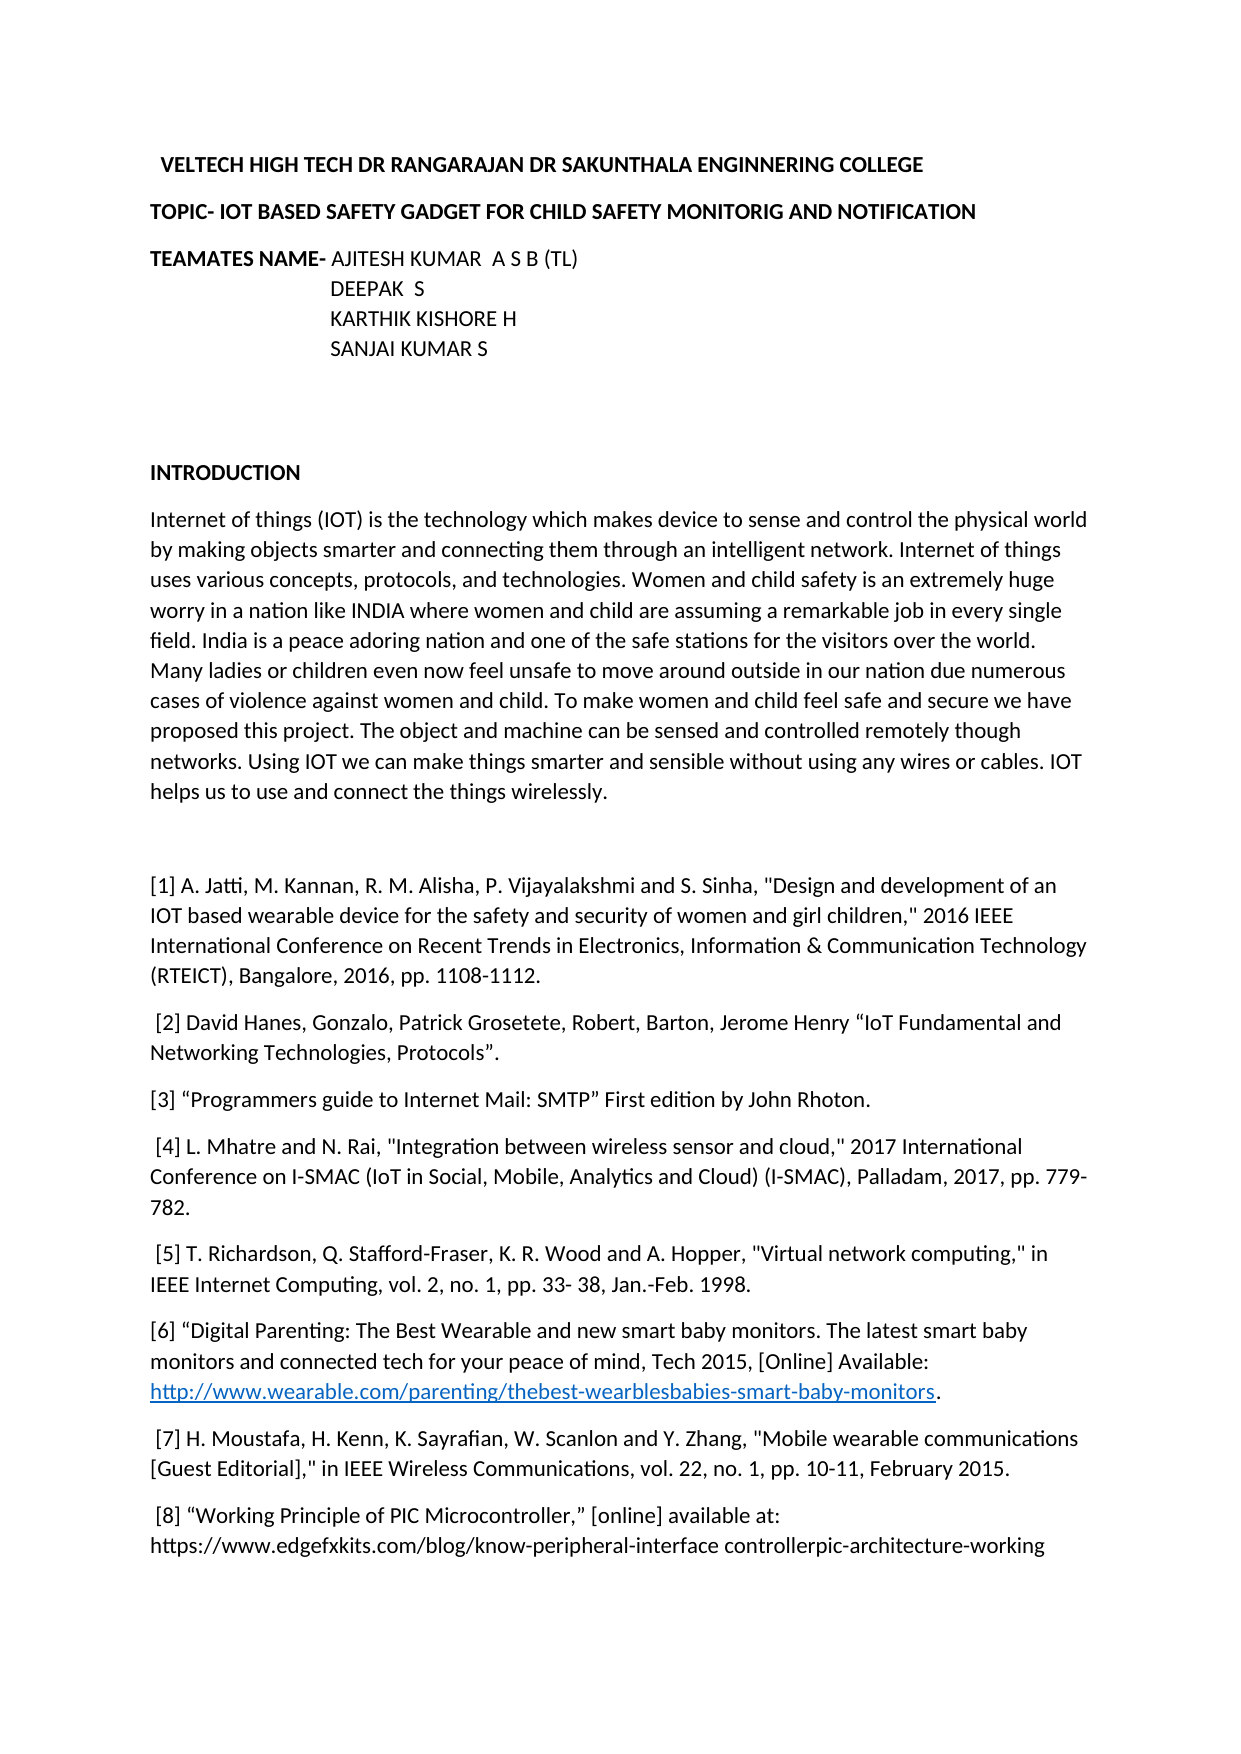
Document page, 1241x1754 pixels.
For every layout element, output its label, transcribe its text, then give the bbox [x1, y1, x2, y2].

text INTRODUCTION [150, 458, 1090, 486]
text [1] A. Jatti, M. Kannan, R. M. Alisha, P. Vijayalakshmi and S. Sinha, "Design and development of an IOT based wearable device for the safety and security of women and girl children," 2016 IEEE International Conference on Recent Trends in Electronics, Information & Communication Technology (RTEICT), Bangalore, 2016, pp. 1108-1112. [150, 871, 1090, 989]
text VELTECH HIGH TECH DR RANGARAJAN DR SAKUNTHALA ENGINNERING COLLEGE [150, 150, 1090, 178]
text KARTHIK KISHORE H [150, 304, 1090, 332]
text SANJAI KUMAR S [150, 334, 1090, 362]
text TEAMATES NAME- AJITESH KUMAR A S B (TL) [150, 244, 1090, 272]
text [8] “Working Principle of PIC Microcontroller,” [online] available at: https://www.edgefxkits.com/blog/know-peripheral-interface controllerpic-architecture-working [150, 1501, 1090, 1559]
text DEEPAK S [150, 274, 1090, 302]
text [3] “Programmers guide to Internet Mail: SMTP” First edition by John Rhoton. [150, 1085, 1090, 1113]
text [6] “Digital Parenting: The Best Wearable and new smart baby monitors. The latest smart baby monitors and connected tech for your peace of mind, Tech 2015, [Online] Available: http://www.wearable.com/parenting/thebest-wearblesbabies-smart-baby-monitors. [150, 1317, 1090, 1405]
text Internet of things (IOT) is the technology which makes device to sense and control the physical world by making objects smarter and connecting them through an intelligent network. Internet of things uses various concepts, protocols, and technologies. Women and child safety is an extremely huge worry in a nation like INDIA where women and child are assuming a remarkable job in every single field. India is a peace adoring nation and one of the safe stations for the visitors over the world. Many ladies or children even now feel unsafe to move around outside in our nation due numerous cases of violence against women and child. To make women and child feel safe and secure we have proposed this project. The object and machine can be sensed and controlled remotely though networks. Using IOT we can make things smarter and sensible without using any wires or cables. IOT helps us to use and connect the things wirelessly. [150, 505, 1090, 805]
text [4] L. Mhatre and N. Rai, "Integration between wireless sensor and cloud," 2017 International Conference on I-SMAC (IoT in Social, Mobile, Analytics and Cloud) (I-SMAC), Palladam, 2017, pp. 779-782. [150, 1132, 1090, 1221]
text [7] H. Moustafa, H. Kenn, K. Sayrafian, W. Scanlon and Y. Zhang, "Mobile wearable communications [Guest Editorial]," in IEEE Wireless Communications, vol. 22, no. 1, pp. 10-11, February 2015. [150, 1424, 1090, 1482]
text [5] T. Richardson, Q. Stafford-Fraser, K. R. Wood and A. Hopper, "Virtual network computing," in IEEE Internet Computing, vol. 2, no. 1, pp. 33- 38, Jan.-Feb. 1998. [150, 1239, 1090, 1298]
text TOPIC- IOT BASED SAFETY GADGET FOR CHILD SAFETY MONITORIG AND NOTIFICATION [150, 197, 1090, 225]
text [2] David Hanes, Gonzalo, Patrick Grosetete, Robert, Barton, Jerome Henry “IoT Fundamental and Networking Technologies, Protocols”. [150, 1008, 1090, 1067]
